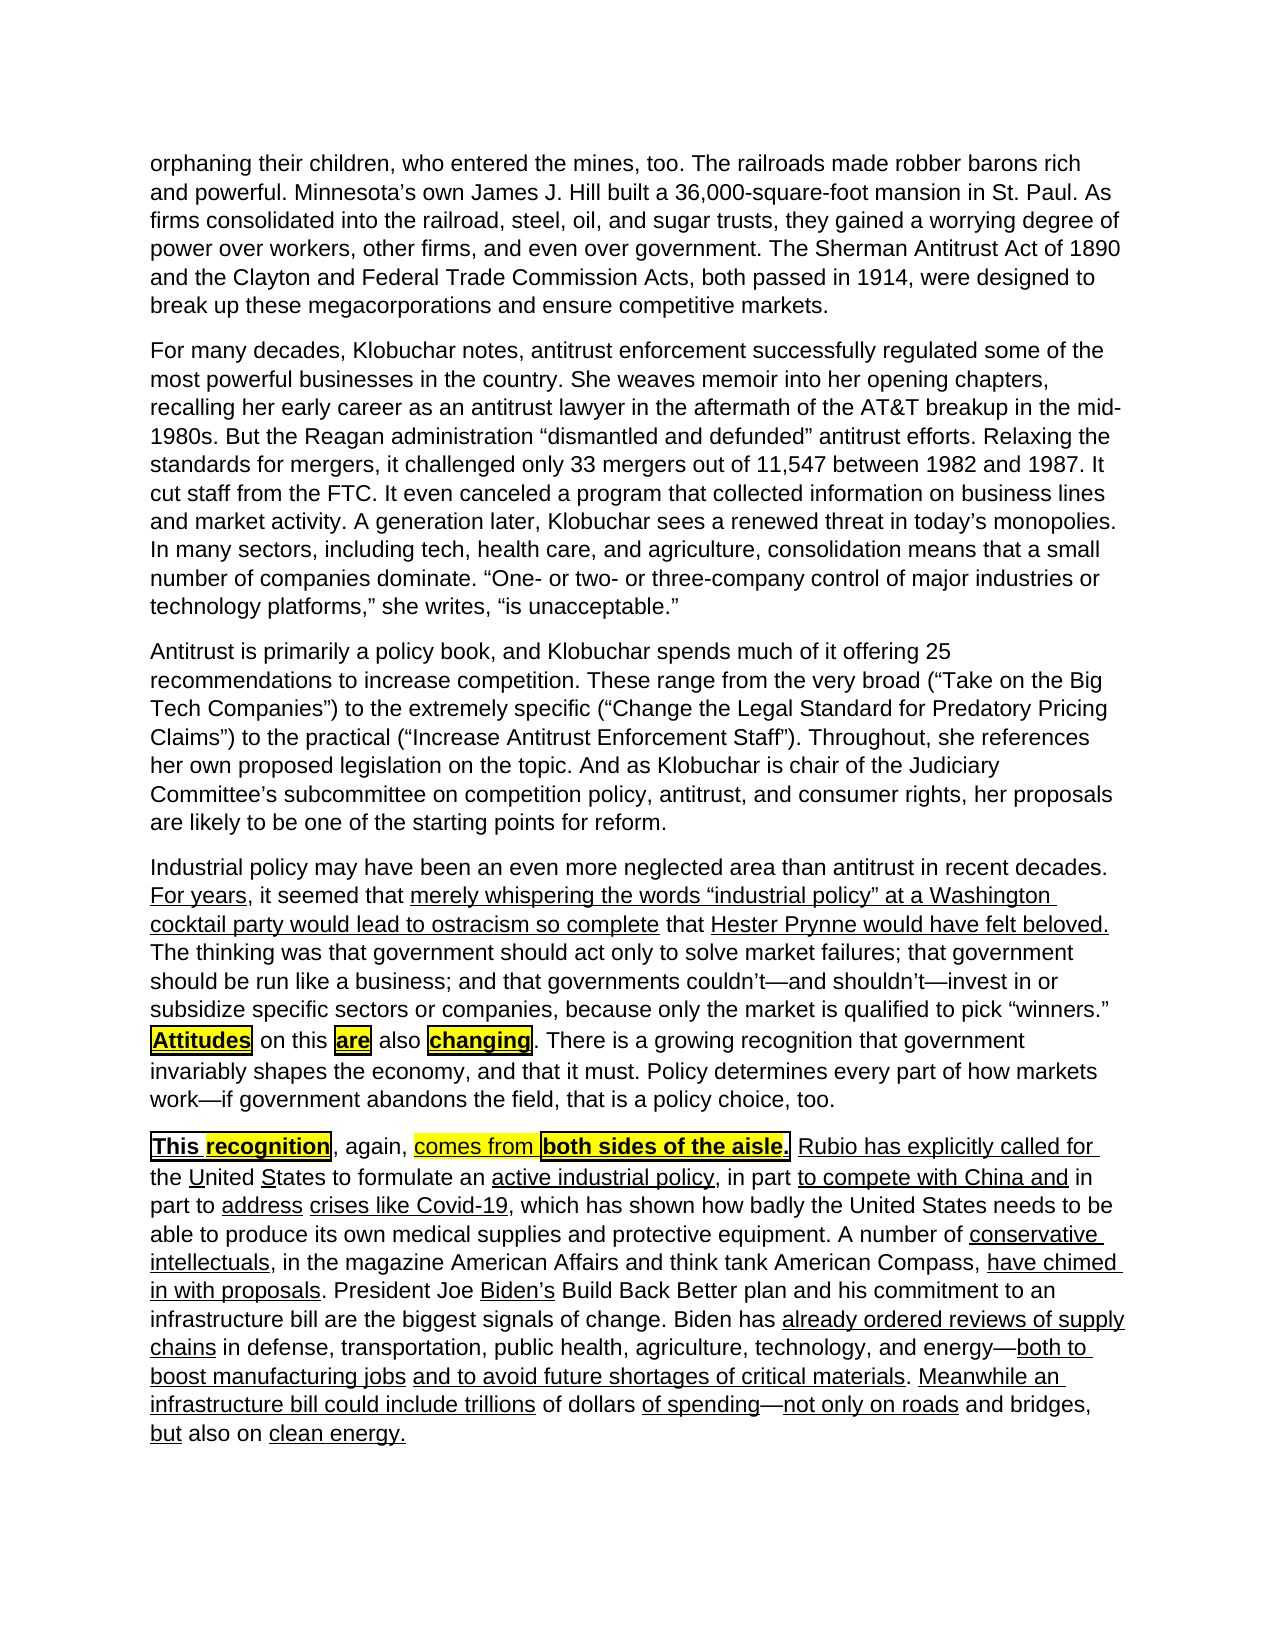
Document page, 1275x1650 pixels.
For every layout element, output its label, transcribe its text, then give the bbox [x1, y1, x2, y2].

text This recognition, again, comes from both sides of the aisle. Rubio has explicitly called for the United States to formulate an active industrial policy, in part to compete with China and in part to address crises like Covid-19, which has shown how badly the United States needs to be able to produce its own medical supplies and protective equipment. A number of conservative intellectuals, in the magazine American Affairs and think tank American Compass, have chimed in with proposals. President Joe Biden’s Build Back Better plan and his commitment to an infrastructure bill are the biggest signals of change. Biden has already ordered reviews of supply chains in defense, transportation, public health, agriculture, technology, and energy—both to boost manufacturing jobs and to avoid future shortages of critical materials. Meanwhile an infrastructure bill could include trillions of dollars of spending—not only on roads and bridges, but also on clean energy. [150, 1131, 1125, 1446]
text For many decades, Klobuchar notes, antitrust enforcement successfully regulated some of the most powerful businesses in the country. She weaves memoir into her opening chapters, recalling her early career as an antitrust lawyer in the aftermath of the AT&T breakup in the mid-1980s. But the Reagan administration “dismantled and defunded” antitrust efforts. Relaxing the standards for mergers, it challenged only 33 mergers out of 11,547 between 1982 and 1987. It cut staff from the FTC. It even canceled a program that collected information on business lines and market activity. A generation later, Klobuchar sees a renewed threat in today’s monopolies. In many sectors, including tech, health care, and agriculture, consolidation means that a small number of companies dominate. “One- or two- or three-company control of major industries or technology platforms,” she writes, “is unacceptable.” [150, 337, 1125, 619]
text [150, 150, 1125, 318]
text Industrial policy may have been an even more neglected area than antitrust in recent decades. For years, it seemed that merely whispering the words “industrial policy” at a Washington cocktail party would lead to ostracism so complete that Hester Prynne would have felt beloved. The thinking was that government should act only to solve market failures; that government should be run like a business; and that governments couldn’t—and shouldn’t—invest in or subsidize specific sectors or companies, because only the market is qualified to pick “winners.” Attitudes on this are also changing. There is a growing recognition that government invariably shapes the economy, and that it must. Policy determines every part of how markets work—if government abandons the field, that is a policy choice, too. [150, 854, 1125, 1112]
text Antitrust is primarily a policy book, and Klobuchar spends much of it offering 25 recommendations to increase competition. These range from the very broad (“Take on the Big Tech Companies”) to the extremely specific (“Change the Legal Standard for Predatory Pricing Claims”) to the practical (“Increase Antitrust Enforcement Staff”). Throughout, she references her own proposed legislation on the topic. And as Klobuchar is chair of the Judiciary Committee’s subcommittee on competition policy, antitrust, and consumer rights, her proposals are likely to be one of the starting points for reform. [150, 638, 1125, 835]
